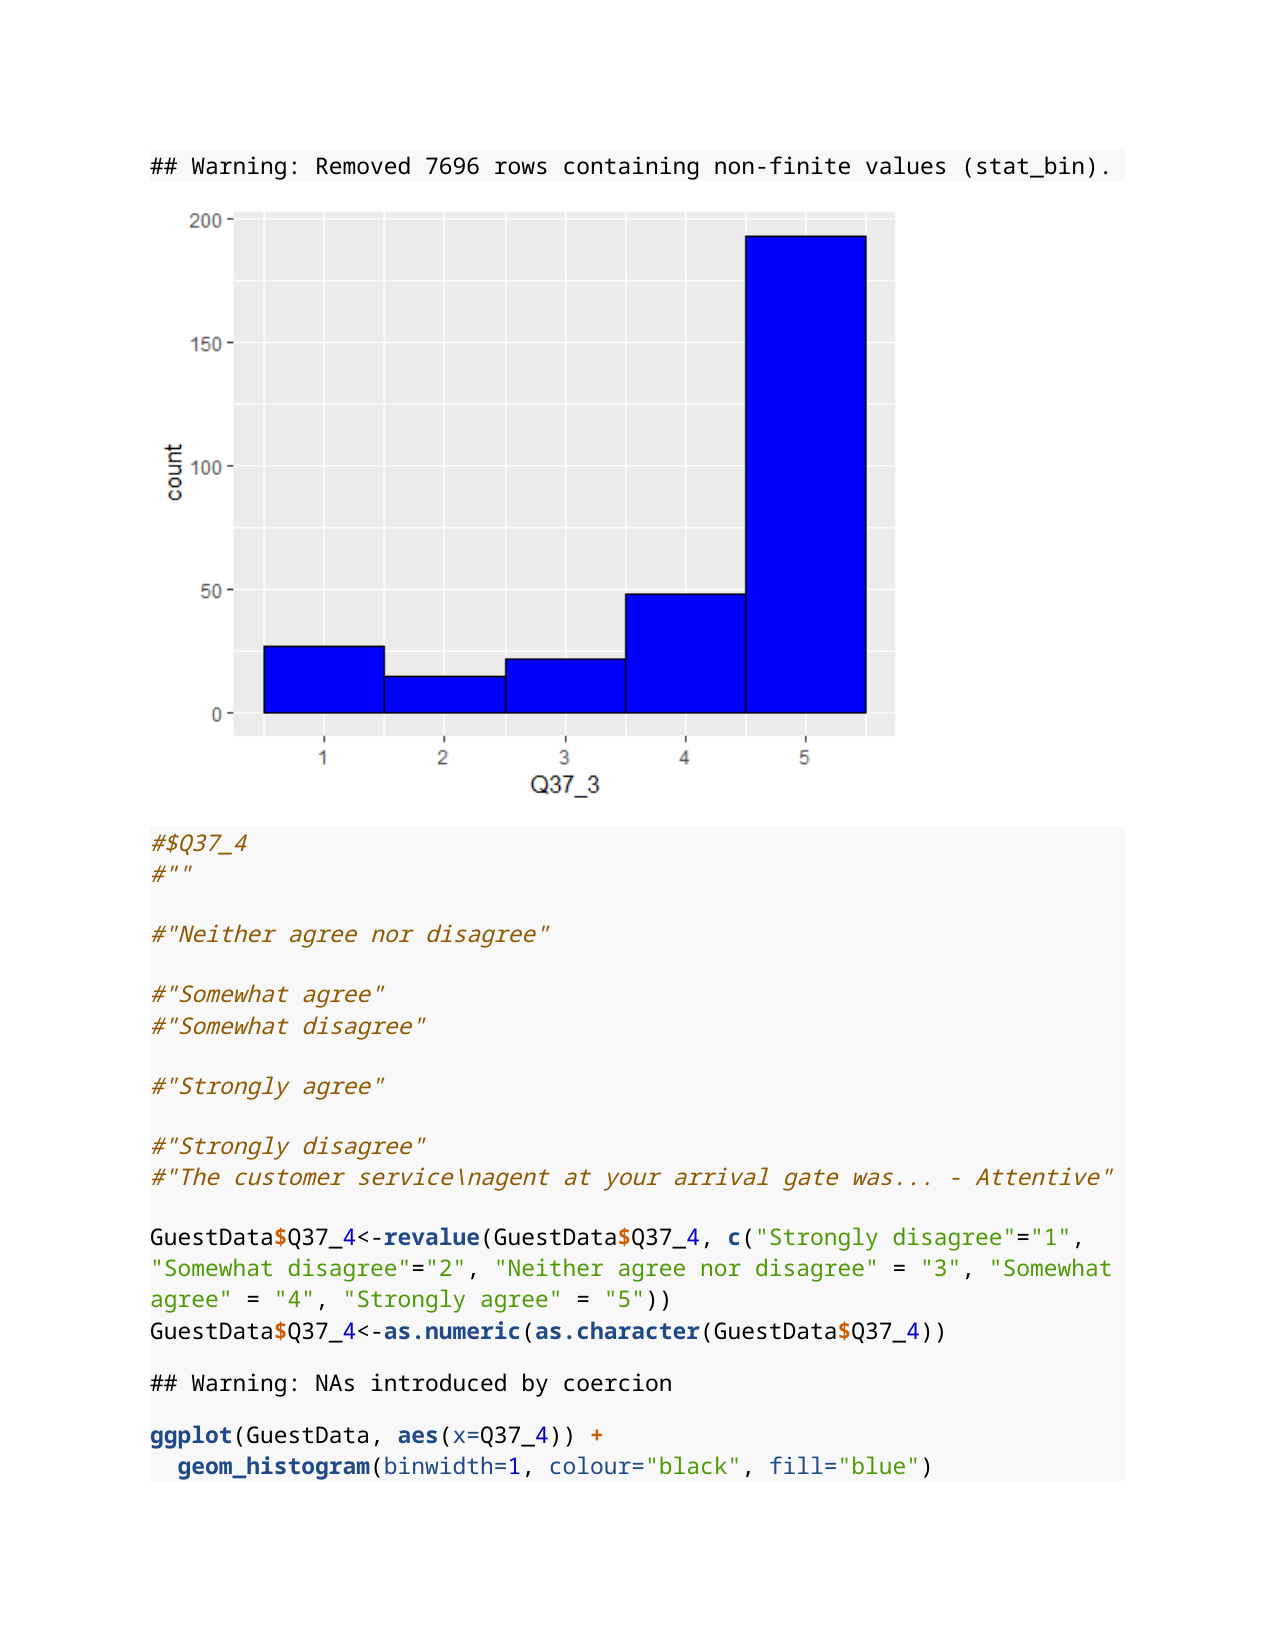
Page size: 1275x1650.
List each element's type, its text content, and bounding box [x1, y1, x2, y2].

text ggplot(GuestData, aes(x=Q37_4)) + geom_histogram(binwidth=1, colour="black", fill="blue") [604, 1419, 1125, 1481]
text #$Q37_4 #"" #"Neither agree nor disagree" #"Somewhat agree" #"Somewhat disagree" #"Strongly agree" #"Strongly disagree" #"The customer service\nagent at your arrival gate was... - Attentive" GuestData$Q37_4<-revalue(GuestData$Q37_4, c("Strongly disagree"="1", "Somewhat disagree"="2", "Neither agree nor disagree" = "3", "Somewhat agree" = "4", "Strongly agree" = "5")) GuestData$Q37_4<-as.numeric(as.character(GuestData$Q37_4)) [150, 827, 1125, 1346]
picture [150, 202, 908, 809]
text ## Warning: Removed 7696 rows containing non-finite values (stat_bin). [150, 150, 1125, 181]
text ## Warning: NAs introduced by coercion [150, 1367, 1125, 1398]
